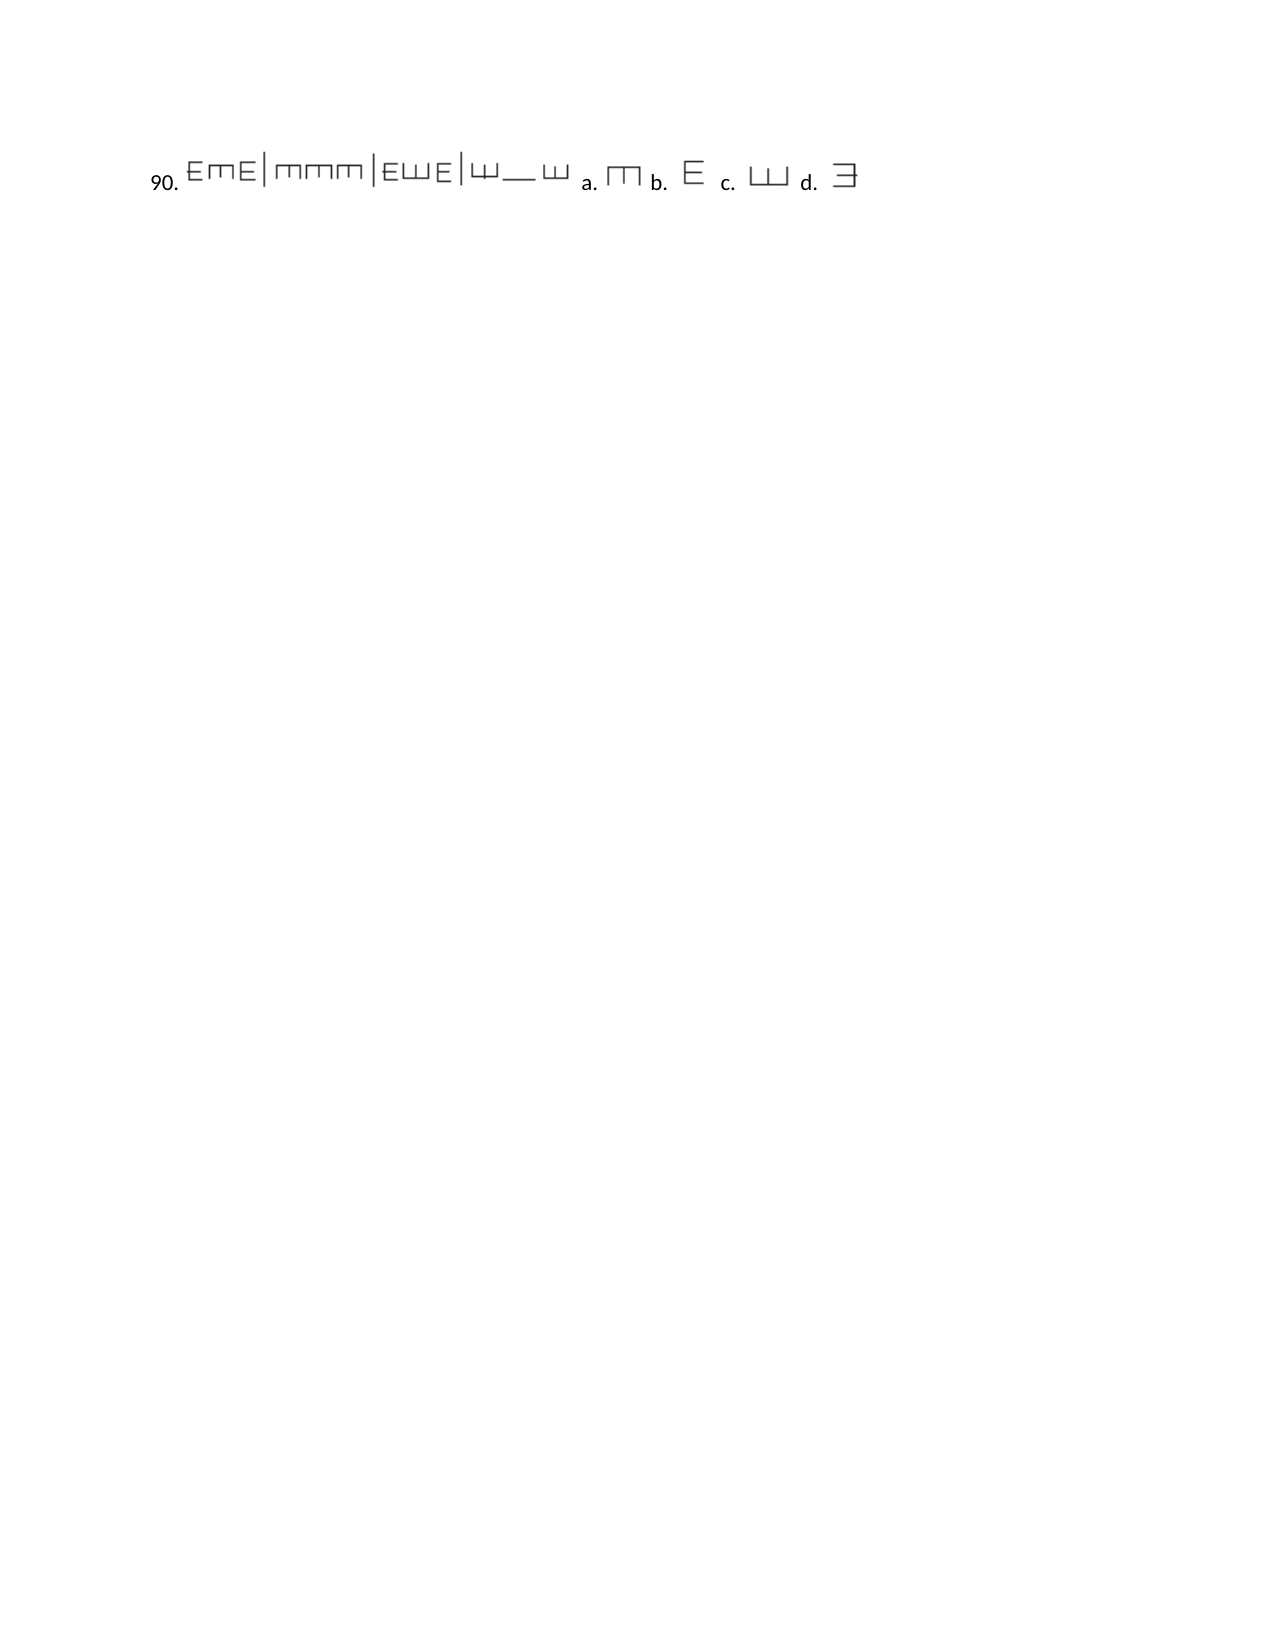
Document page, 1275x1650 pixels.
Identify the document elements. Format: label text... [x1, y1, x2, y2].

text 90. a. b. c. d. [150, 150, 1125, 196]
